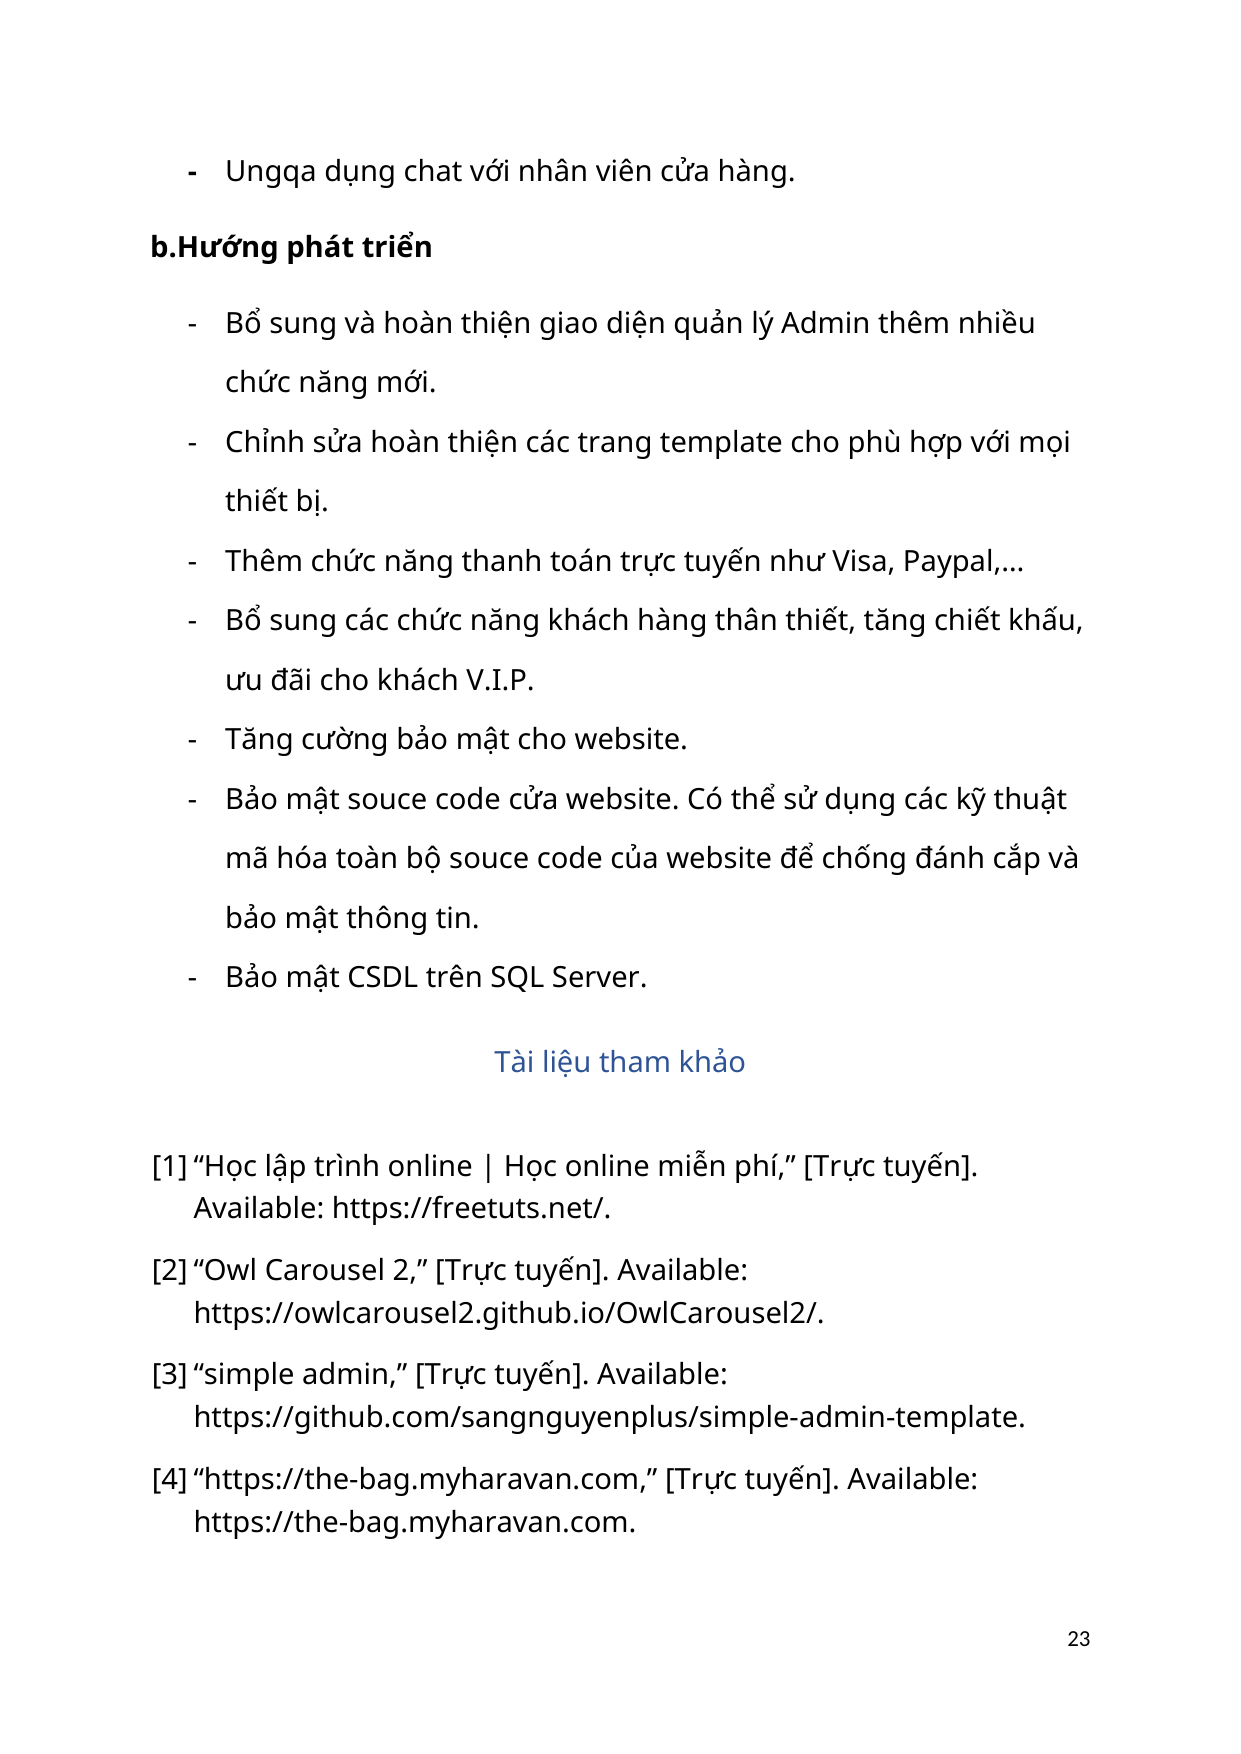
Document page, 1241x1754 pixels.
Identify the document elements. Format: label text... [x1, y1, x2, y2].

list Bảo mật souce code cửa website. Có thể sử dụng các kỹ thuật mã hóa toàn bộ souce code của website để chống đánh cắp và bảo mật thông tin. [187, 778, 1090, 937]
list Bảo mật CSDL trên SQL Server. [187, 957, 1090, 996]
list Bổ sung các chức năng khách hàng thân thiết, tăng chiết khấu, ưu đãi cho khách V.I.P. [187, 600, 1090, 699]
list Tăng cường bảo mật cho website. [187, 719, 1090, 758]
text b.Hướng phát triển [150, 226, 1090, 266]
list Chỉnh sửa hoàn thiện các trang template cho phù hợp với mọi thiết bị. [187, 421, 1090, 520]
list Bổ sung và hoàn thiện giao diện quản lý Admin thêm nhiều chức năng mới. [187, 302, 1090, 401]
list Ungqa dụng chat với nhân viên cửa hàng. [187, 150, 1090, 190]
list Thêm chức năng thanh toán trực tuyến như Visa, Paypal,… [187, 540, 1090, 580]
